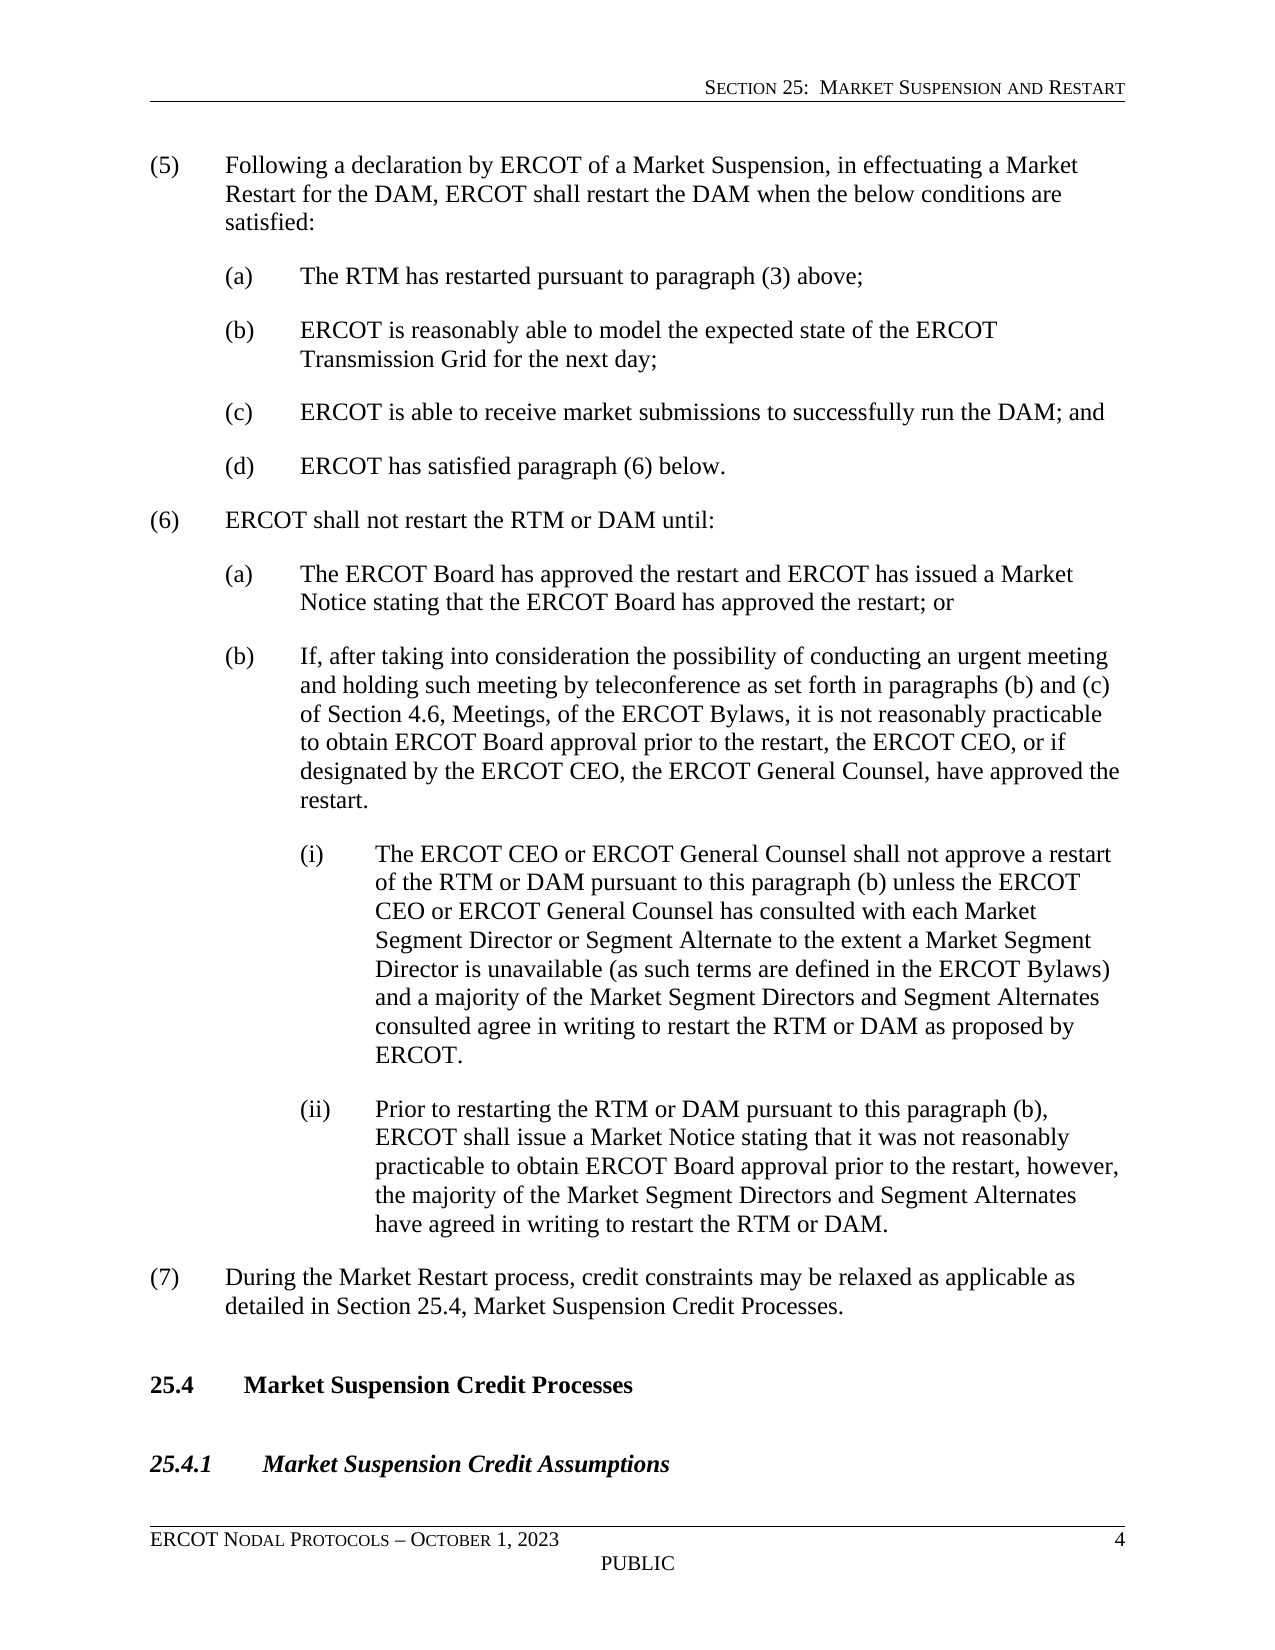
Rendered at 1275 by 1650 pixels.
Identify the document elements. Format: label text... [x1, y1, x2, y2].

text (5) Following a declaration by ERCOT of a Market Suspension, in effectuating a Market Restart for the DAM, ERCOT shall restart the DAM when the below conditions are satisfied: [150, 150, 1125, 236]
text 25.4 Market Suspension Credit Processes [150, 1370, 1125, 1399]
text (b) If, after taking into consideration the possibility of conducting an urgent meeting and holding such meeting by teleconference as set forth in paragraphs (b) and (c) of Section 4.6, Meetings, of the ERCOT Bylaws, it is not reasonably practicable to obtain ERCOT Board approval prior to the restart, the ERCOT CEO, or if designated by the ERCOT CEO, the ERCOT General Counsel, have approved the restart. [225, 641, 1125, 814]
text (i) The ERCOT CEO or ERCOT General Counsel shall not approve a restart of the RTM or DAM pursuant to this paragraph (b) unless the ERCOT CEO or ERCOT General Counsel has consulted with each Market Segment Director or Segment Alternate to the extent a Market Segment Director is unavailable (as such terms are defined in the ERCOT Bylaws) and a majority of the Market Segment Directors and Segment Alternates consulted agree in writing to restart the RTM or DAM as proposed by ERCOT. [300, 839, 1125, 1069]
text (6) ERCOT shall not restart the RTM or DAM until: [150, 505, 1125, 534]
text (ii) Prior to restarting the RTM or DAM pursuant to this paragraph (b), ERCOT shall issue a Market Notice stating that it was not reasonably practicable to obtain ERCOT Board approval prior to the restart, however, the majority of the Market Segment Directors and Segment Alternates have agreed in writing to restart the RTM or DAM. [300, 1094, 1125, 1237]
text (a) The RTM has restarted pursuant to paragraph (3) above; [225, 261, 1125, 290]
text (b) ERCOT is reasonably able to model the expected state of the ERCOT Transmission Grid for the next day; [225, 315, 1125, 372]
text (7) During the Market Restart process, credit constraints may be relaxed as applicable as detailed in Section 25.4, Market Suspension Credit Processes. [150, 1262, 1125, 1320]
text (a) The ERCOT Board has approved the restart and ERCOT has issued a Market Notice stating that the ERCOT Board has approved the restart; or [225, 559, 1125, 616]
text 25.4.1 Market Suspension Credit Assumptions [150, 1449, 1125, 1477]
text (d) ERCOT has satisfied paragraph (6) below. [225, 451, 1125, 480]
text (c) ERCOT is able to receive market submissions to successfully run the DAM; and [225, 397, 1125, 426]
